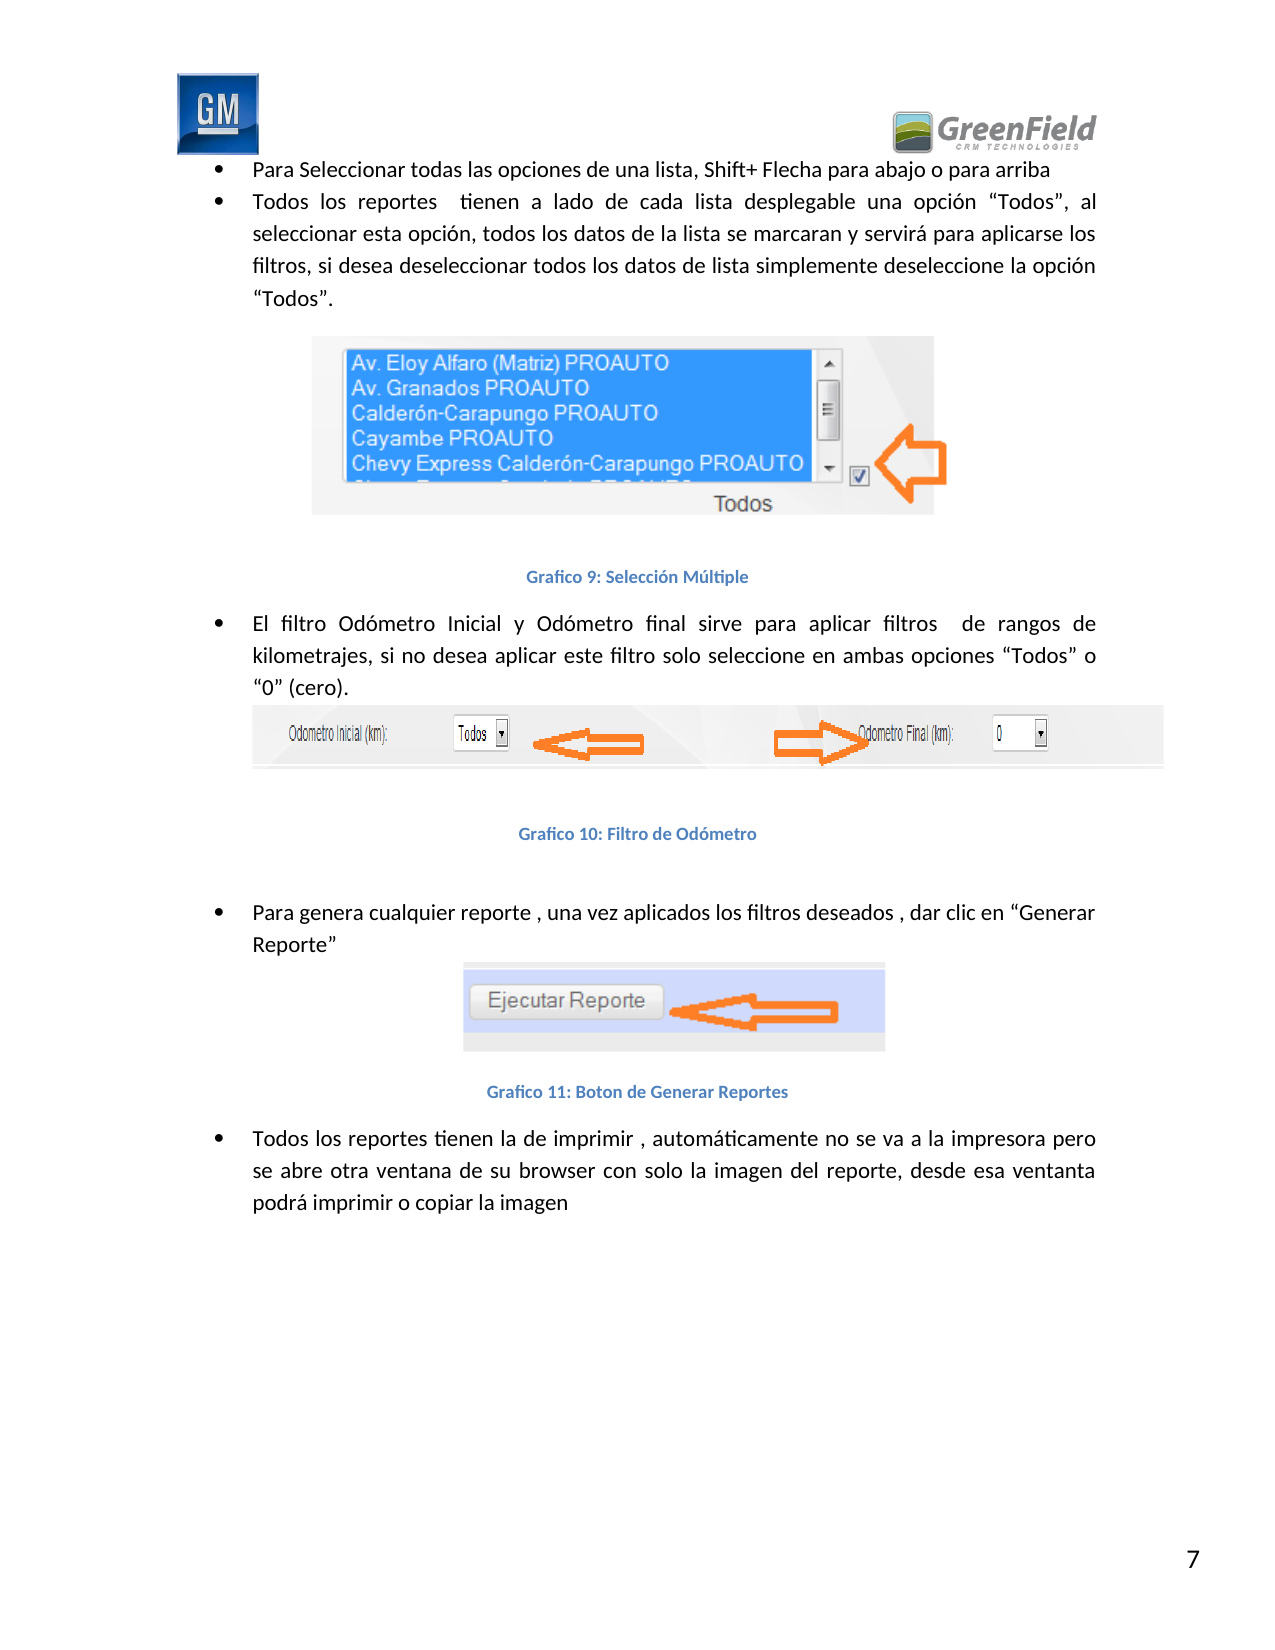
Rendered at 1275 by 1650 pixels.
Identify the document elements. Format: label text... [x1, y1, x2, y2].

picture [177, 73, 259, 155]
picture [463, 962, 887, 1055]
picture [891, 109, 1098, 155]
list El filtro Odómetro Inicial y Odómetro final sirve para aplicar filtros de rangos de kilometrajes, si no desea aplicar este filtro solo seleccione en ambas opciones “Todos” o “0” (cero). [215, 609, 1098, 701]
list Para Seleccionar todas las opciones de una lista, Shift+ Flecha para abajo o para arriba [215, 155, 1098, 183]
picture [252, 705, 1164, 798]
list Todos los reportes tienen la de imprimir , automáticamente no se va a la impresora pero se abre otra ventana de su browser con solo la imagen del reporte, desde esa ventanta podrá imprimir o copiar la imagen [215, 1124, 1098, 1216]
picture [311, 336, 964, 540]
list Todos los reportes tienen a lado de cada lista desplegable una opción “Todos”, al seleccionar esta opción, todos los datos de la lista se marcaran y servirá para aplicarse los filtros, si desea deseleccionar todos los datos de lista simplemente deseleccione la opción “Todos”. [215, 187, 1098, 312]
list Para genera cualquier reporte , una vez aplicados los filtros deseados , dar clic en “Generar Reporte” [215, 898, 1098, 958]
